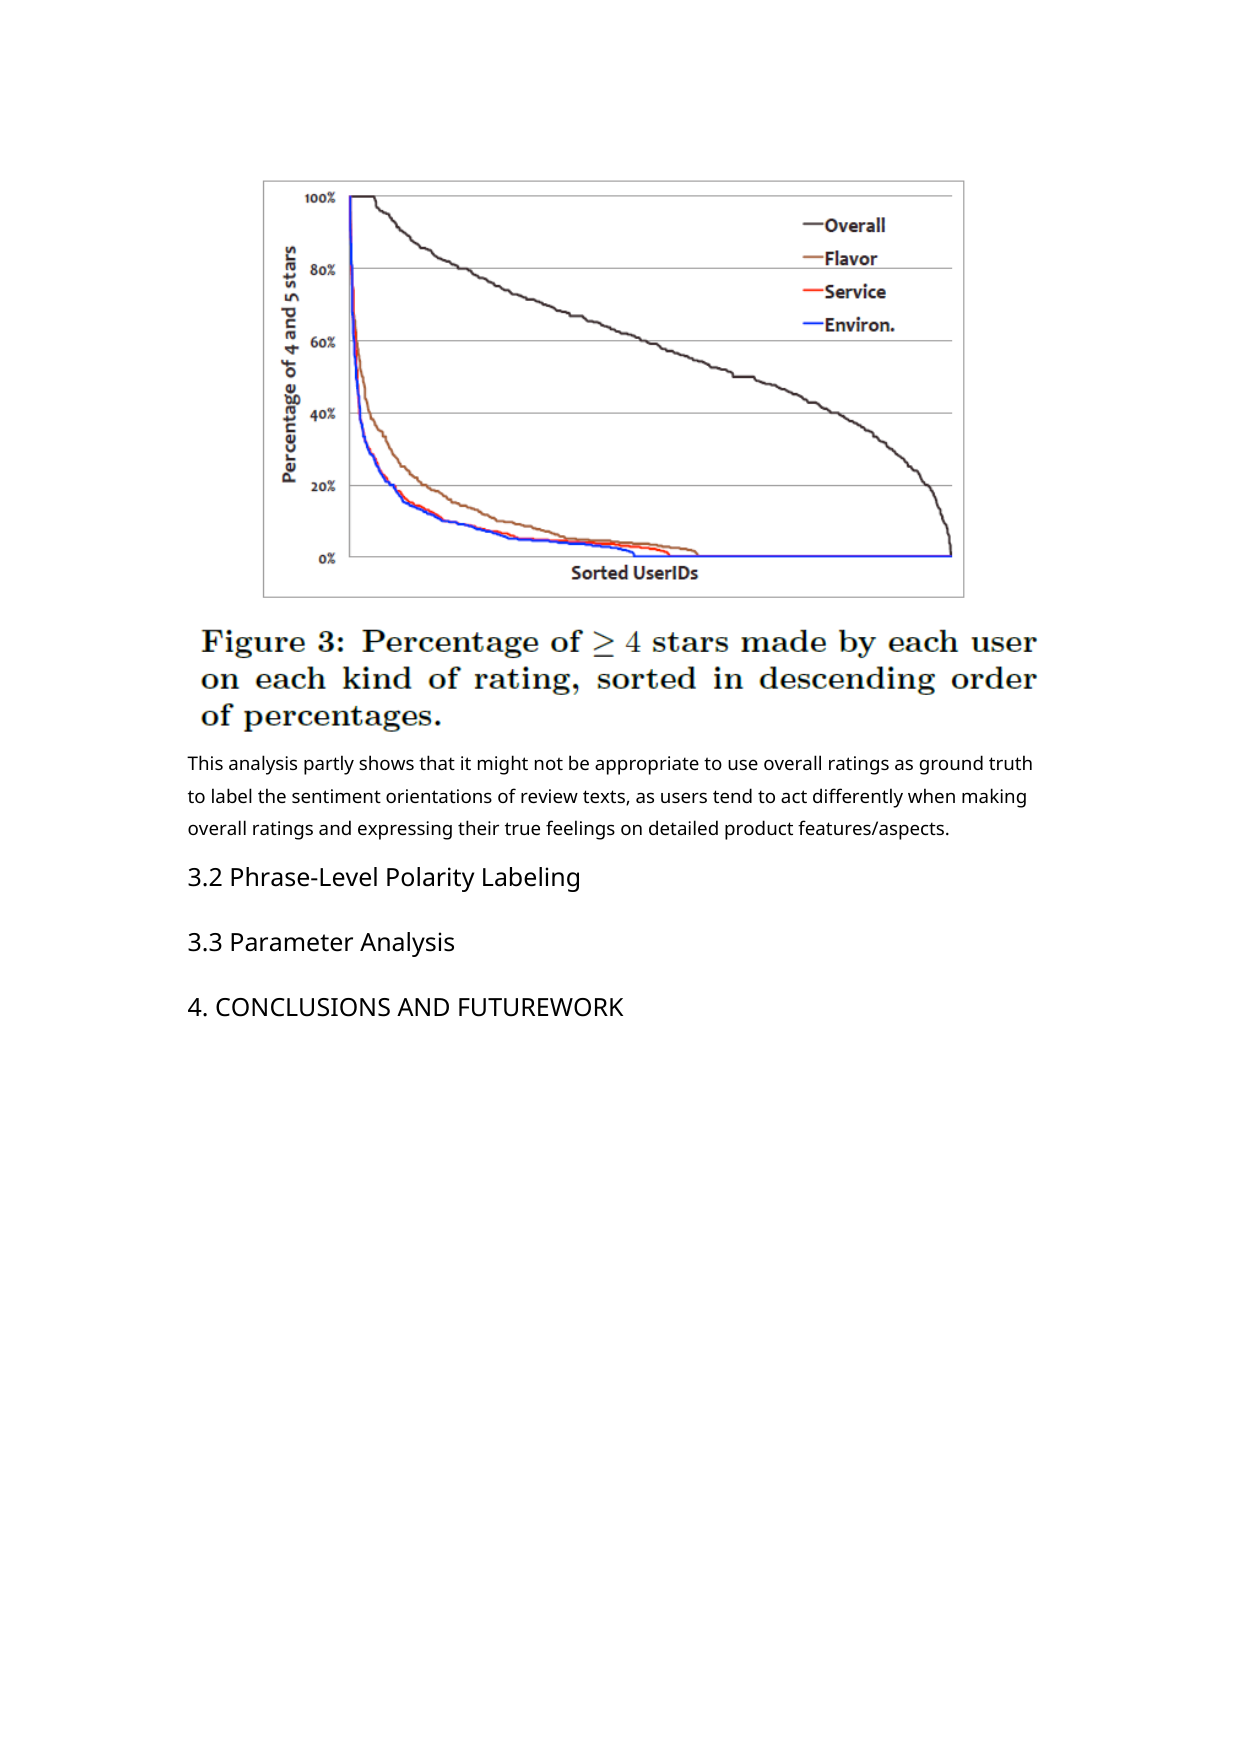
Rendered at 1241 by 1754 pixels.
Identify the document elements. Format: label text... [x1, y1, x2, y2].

text 3.2 Phrase-Level Polarity Labeling [187, 844, 1053, 909]
text 3.3 Parameter Analysis [187, 909, 1053, 974]
picture [187, 162, 1054, 733]
text 4. CONCLUSIONS AND FUTUREWORK [187, 974, 1053, 1039]
text This analysis partly shows that it might not be appropriate to use overall ratings as ground truth to label the sentiment orientations of review texts, as users tend to act differently when making overall ratings and expressing their true feelings on detailed product features/aspects. [187, 747, 1053, 844]
